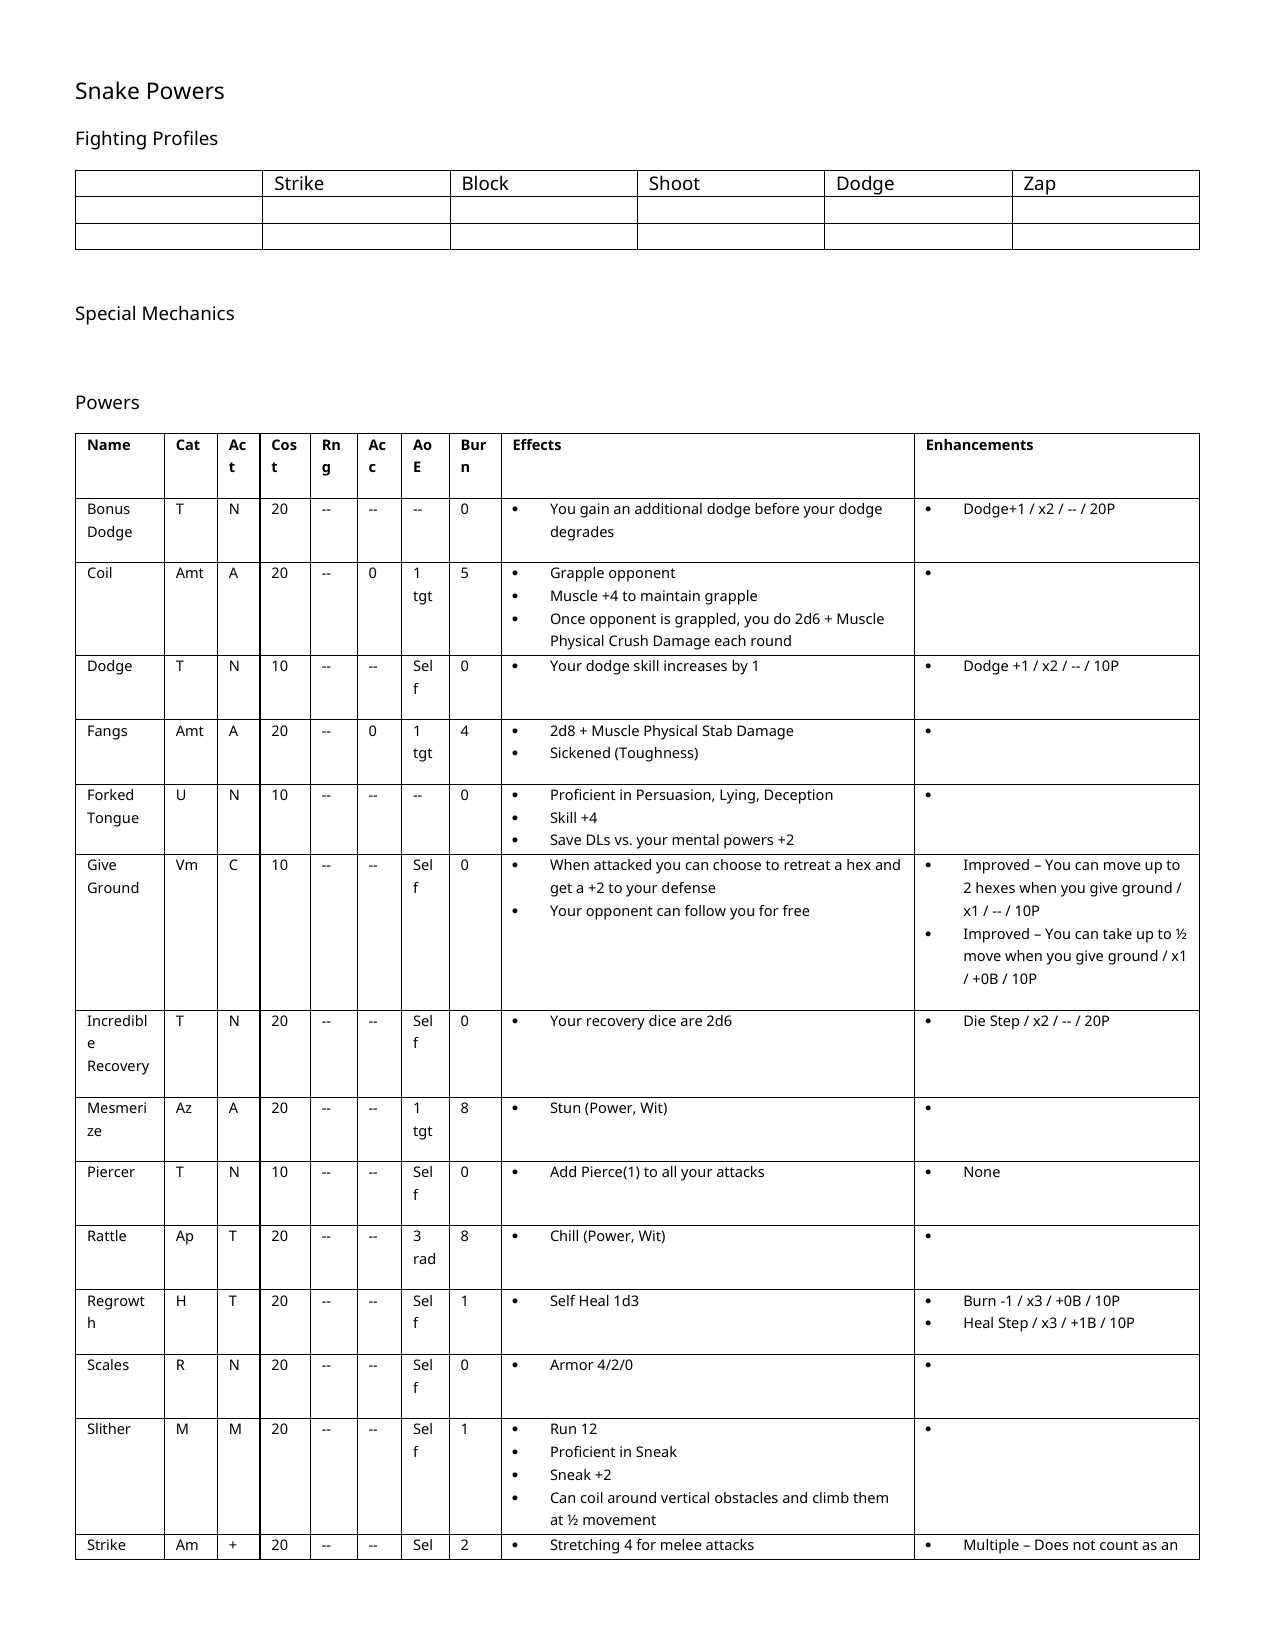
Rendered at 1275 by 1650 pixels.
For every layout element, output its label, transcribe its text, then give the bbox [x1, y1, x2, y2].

table_cell -- [358, 1098, 401, 1161]
table_cell [263, 224, 450, 249]
table_cell 0 [358, 563, 401, 655]
table_cell Chill (Power, Wit) [502, 1226, 914, 1289]
table_header Strike [263, 171, 450, 196]
table_cell [1013, 224, 1199, 249]
table_cell Am+ [165, 1535, 217, 1559]
table_cell [1013, 197, 1199, 223]
table_cell N [218, 499, 259, 562]
table_cell 0 [450, 1162, 501, 1225]
table_cell Regrowth [76, 1290, 164, 1354]
table_cell Burn -1 / x3 / +0B / 10P Heal Step / x3 / +1B / 10P [915, 1290, 1199, 1354]
table_cell 1 [450, 1419, 501, 1534]
table_header Cost [261, 434, 310, 497]
table_cell -- [358, 499, 401, 562]
table_cell -- [311, 563, 357, 655]
table_cell 3 rad [402, 1226, 449, 1289]
table_cell Self [402, 1162, 449, 1225]
table_cell -- [358, 1290, 401, 1354]
table_cell Armor 4/2/0 [502, 1355, 914, 1418]
table_cell N [218, 1162, 259, 1225]
table_cell -- [311, 1011, 357, 1097]
table_header Block [451, 171, 637, 196]
table_cell 8 [450, 1098, 501, 1161]
table_cell 0 [450, 1011, 501, 1097]
table_cell [76, 224, 262, 249]
table_header [76, 171, 262, 196]
table_cell Self [402, 656, 449, 719]
table_cell -- [358, 785, 401, 854]
table_cell [451, 197, 637, 223]
table_cell Dodge +1 / x2 / -- / 10P [915, 656, 1199, 719]
table_cell Slither [76, 1419, 164, 1534]
table_cell -- [311, 1290, 357, 1354]
table_cell H [165, 1290, 217, 1354]
table_cell 0 [450, 499, 501, 562]
table_cell -- [311, 1226, 357, 1289]
table_cell Scales [76, 1355, 164, 1418]
table_cell Grapple opponent Muscle +4 to maintain grapple Once opponent is grappled, you do 2d6 + Muscle Physical Crush Damage each round [502, 563, 914, 655]
table_cell 0 [450, 785, 501, 854]
table_cell N [218, 656, 259, 719]
table_cell -- [358, 1355, 401, 1418]
table_cell -- [358, 1419, 401, 1534]
table_cell Rattle [76, 1226, 164, 1289]
table_cell -- [311, 1535, 357, 1559]
table_cell 20 [261, 720, 310, 783]
table_cell [915, 1419, 1199, 1534]
table_cell [76, 197, 262, 223]
table_cell T [218, 1226, 259, 1289]
table_cell Run 12 Proficient in Sneak Sneak +2 Can coil around vertical obstacles and climb them at ½ movement [502, 1419, 914, 1534]
table_cell -- [358, 1535, 401, 1559]
table_header Name [76, 434, 164, 497]
table_cell 20 [261, 1290, 310, 1354]
table_cell N [218, 785, 259, 854]
table_cell You gain an additional dodge before your dodge degrades [502, 499, 914, 562]
table_cell Self Heal 1d3 [502, 1290, 914, 1354]
table_header Effects [502, 434, 914, 497]
table_cell 20 [261, 563, 310, 655]
table_cell [915, 1226, 1199, 1289]
table_cell Self [402, 1535, 449, 1559]
table_cell 0 [450, 855, 501, 1009]
table_cell + [218, 1535, 259, 1559]
table_cell Dodge [76, 656, 164, 719]
table_cell -- [311, 1098, 357, 1161]
table_cell 5 [450, 563, 501, 655]
table_cell -- [311, 855, 357, 1009]
table_cell T [165, 1011, 217, 1097]
text Snake Powers [75, 75, 1200, 106]
table_cell 0 [450, 1355, 501, 1418]
table_cell A [218, 1098, 259, 1161]
table_cell -- [311, 1162, 357, 1225]
table_cell 10 [261, 656, 310, 719]
table_cell 4 [450, 720, 501, 783]
table_cell T [165, 1162, 217, 1225]
table_cell 0 [358, 720, 401, 783]
text Fighting Profiles [75, 125, 1200, 151]
table_cell 1 tgt [402, 1098, 449, 1161]
table_cell 2 [450, 1535, 501, 1559]
table_cell Ap [165, 1226, 217, 1289]
table_cell Your dodge skill increases by 1 [502, 656, 914, 719]
table_cell Give Ground [76, 855, 164, 1009]
table_cell C [218, 855, 259, 1009]
table_cell Dodge+1 / x2 / -- / 20P [915, 499, 1199, 562]
table_cell Az [165, 1098, 217, 1161]
table_cell Amt [165, 720, 217, 783]
table_cell Your recovery dice are 2d6 [502, 1011, 914, 1097]
table_cell Forked Tongue [76, 785, 164, 854]
table_cell U [165, 785, 217, 854]
table_cell [915, 785, 1199, 854]
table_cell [502, 1535, 914, 1559]
table_cell 20 [261, 1098, 310, 1161]
table_cell -- [311, 499, 357, 562]
table_cell 10 [261, 785, 310, 854]
table_cell A [218, 720, 259, 783]
table_cell 20 [261, 1535, 310, 1559]
table_cell [263, 197, 450, 223]
table_header Dodge [825, 171, 1012, 196]
table_cell 20 [261, 1011, 310, 1097]
table_header Acc [358, 434, 401, 497]
table_cell Vm [165, 855, 217, 1009]
table_cell Proficient in Persuasion, Lying, Deception Skill +4 Save DLs vs. your mental powers +2 [502, 785, 914, 854]
table_header Zap [1013, 171, 1199, 196]
table_cell 2d8 + Muscle Physical Stab Damage Sickened (Toughness) [502, 720, 914, 783]
table_cell 1 [450, 1290, 501, 1354]
table_header Shoot [638, 171, 824, 196]
table_cell -- [311, 656, 357, 719]
table_cell Self [402, 1290, 449, 1354]
table_cell Bonus Dodge [76, 499, 164, 562]
table_cell -- [358, 1226, 401, 1289]
table_cell 8 [450, 1226, 501, 1289]
table_cell Improved – You can move up to 2 hexes when you give ground / x1 / -- / 10P Improved – You can take up to ½ move when you give ground / x1 / +0B / 10P [915, 855, 1199, 1009]
table_cell T [165, 499, 217, 562]
table_cell [825, 197, 1012, 223]
table_cell T [165, 656, 217, 719]
table_cell Self [402, 1011, 449, 1097]
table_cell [915, 1535, 1199, 1559]
table_cell N [218, 1011, 259, 1097]
table_cell A [218, 563, 259, 655]
text Special Mechanics [75, 301, 1200, 326]
table_cell -- [311, 1419, 357, 1534]
table_cell [638, 224, 824, 249]
table_cell [915, 1098, 1199, 1161]
table_cell -- [311, 1355, 357, 1418]
table_cell Mesmerize [76, 1098, 164, 1161]
table_cell -- [402, 785, 449, 854]
table_cell [915, 1355, 1199, 1418]
table_cell -- [358, 656, 401, 719]
table_cell [915, 720, 1199, 783]
table_cell Add Pierce(1) to all your attacks [502, 1162, 914, 1225]
table_cell Amt [165, 563, 217, 655]
table_cell -- [358, 1162, 401, 1225]
table_cell -- [358, 855, 401, 1009]
table_cell 10 [261, 1162, 310, 1225]
table_cell Strike [76, 1535, 164, 1559]
table_cell T [218, 1290, 259, 1354]
table_cell [915, 563, 1199, 655]
table_cell Incredible Recovery [76, 1011, 164, 1097]
table_cell 20 [261, 1226, 310, 1289]
table_cell Coil [76, 563, 164, 655]
table_cell N [218, 1355, 259, 1418]
table_cell [638, 197, 824, 223]
table_cell Self [402, 855, 449, 1009]
text Powers [75, 389, 1200, 414]
table_cell M [165, 1419, 217, 1534]
table_cell 0 [450, 656, 501, 719]
table_cell Stun (Power, Wit) [502, 1098, 914, 1161]
table_cell [451, 224, 637, 249]
table_header Cat [165, 434, 217, 497]
table_header AoE [402, 434, 449, 497]
table_cell -- [311, 720, 357, 783]
table_cell -- [402, 499, 449, 562]
table_cell [825, 224, 1012, 249]
table_cell None [915, 1162, 1199, 1225]
table_cell Self [402, 1355, 449, 1418]
table_cell 20 [261, 499, 310, 562]
table_cell -- [358, 1011, 401, 1097]
table_cell Fangs [76, 720, 164, 783]
table_cell 20 [261, 1419, 310, 1534]
table_header Enhancements [915, 434, 1199, 497]
table_cell 20 [261, 1355, 310, 1418]
table_cell Self [402, 1419, 449, 1534]
table_cell When attacked you can choose to retreat a hex and get a +2 to your defense Your opponent can follow you for free [502, 855, 914, 1009]
table_cell Die Step / x2 / -- / 20P [915, 1011, 1199, 1097]
table_cell 1 tgt [402, 563, 449, 655]
table_cell 10 [261, 855, 310, 1009]
table_header Rng [311, 434, 357, 497]
table_cell -- [311, 785, 357, 854]
table_header Burn [450, 434, 501, 497]
table_cell R [165, 1355, 217, 1418]
table_cell Piercer [76, 1162, 164, 1225]
table_cell 1 tgt [402, 720, 449, 783]
table_cell M [218, 1419, 259, 1534]
table_header Act [218, 434, 259, 497]
